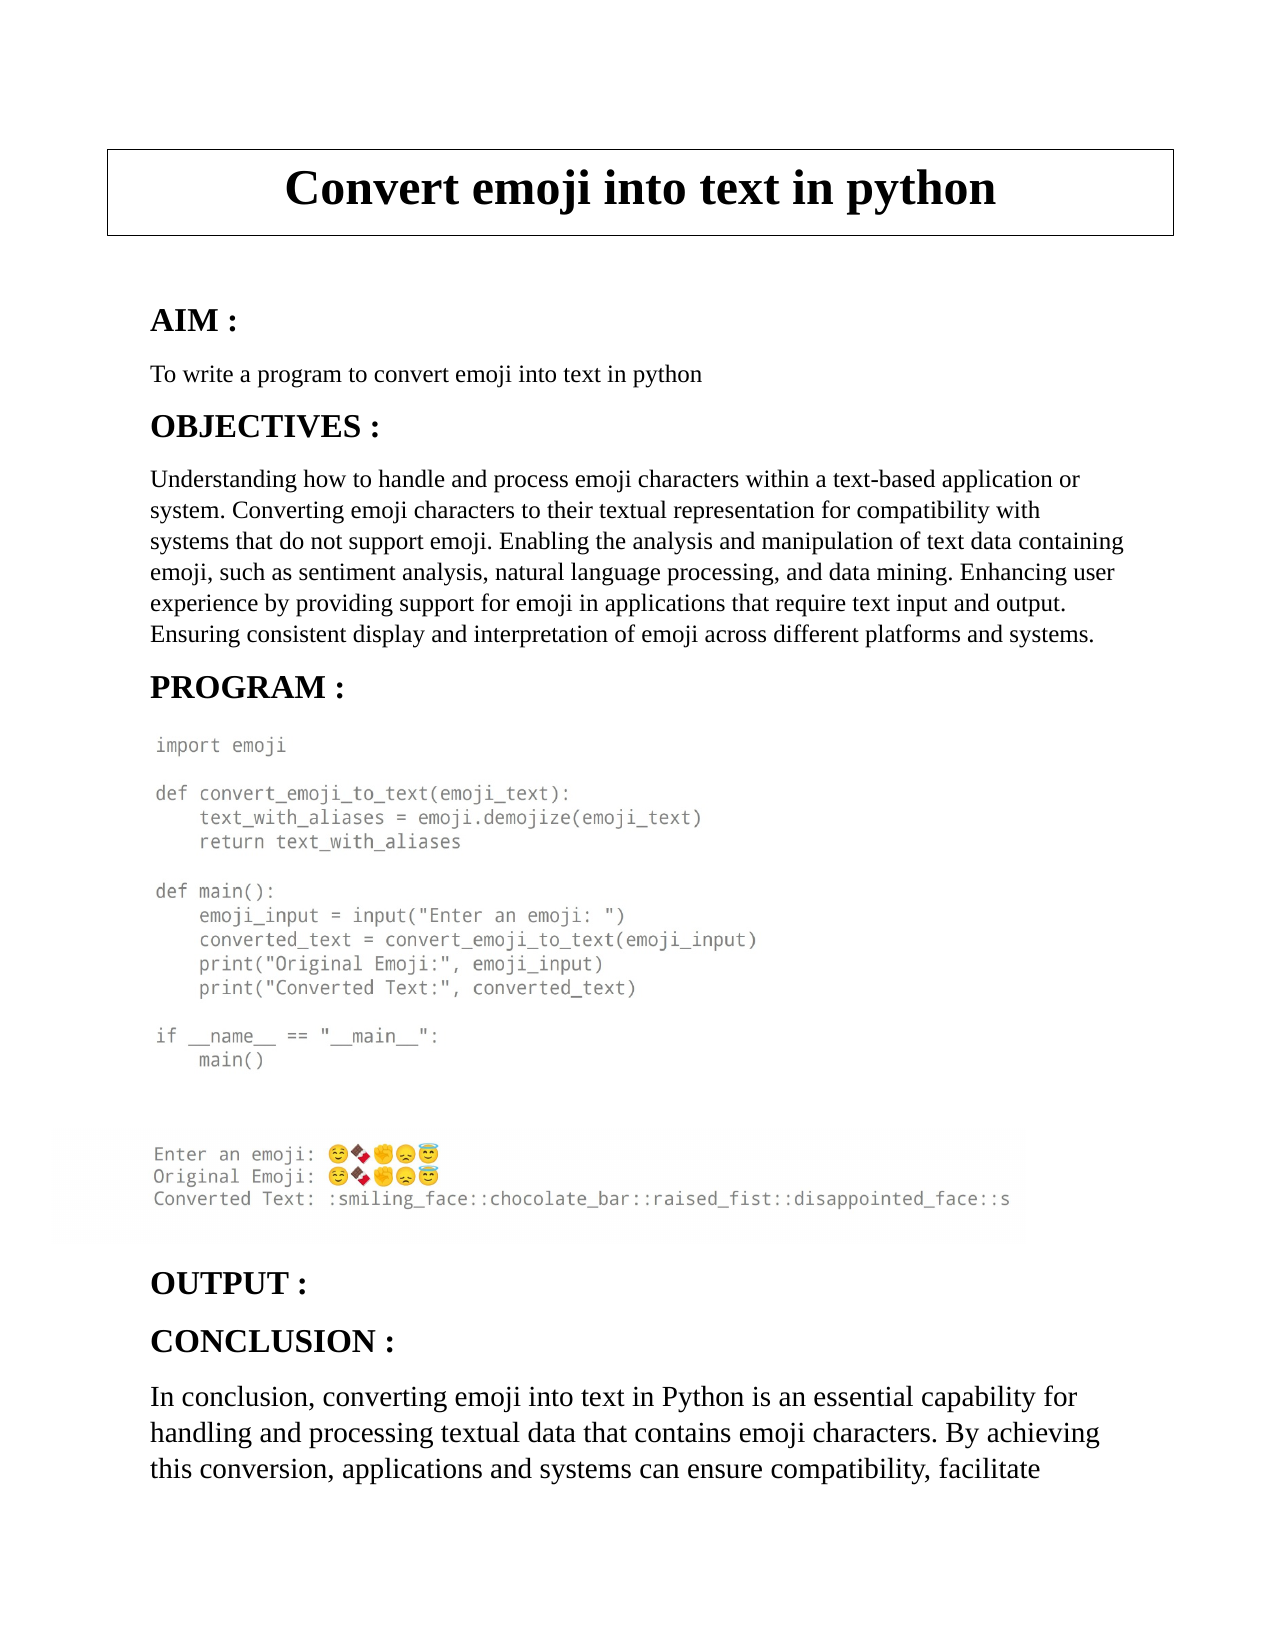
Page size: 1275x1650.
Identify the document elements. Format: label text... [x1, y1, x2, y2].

text To write a program to convert emoji into text in python [150, 359, 1125, 387]
picture [107, 727, 1167, 1085]
text OBJECTIVES : [150, 406, 1125, 445]
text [150, 1379, 1125, 1485]
text CONCLUSION : [150, 1321, 1125, 1359]
picture [51, 1128, 1027, 1244]
text Understanding how to handle and process emoji characters within a text-based application or system. Converting emoji characters to their textual representation for compatibility with systems that do not support emoji. Enabling the analysis and manipulation of text data containing emoji, such as sentiment analysis, natural language processing, and data mining. Enhancing user experience by providing support for emoji in applications that require text input and output. Ensuring consistent display and interpretation of emoji across different platforms and systems. [150, 464, 1125, 648]
text AIM : [150, 301, 1125, 339]
text PROGRAM : [150, 667, 1125, 706]
